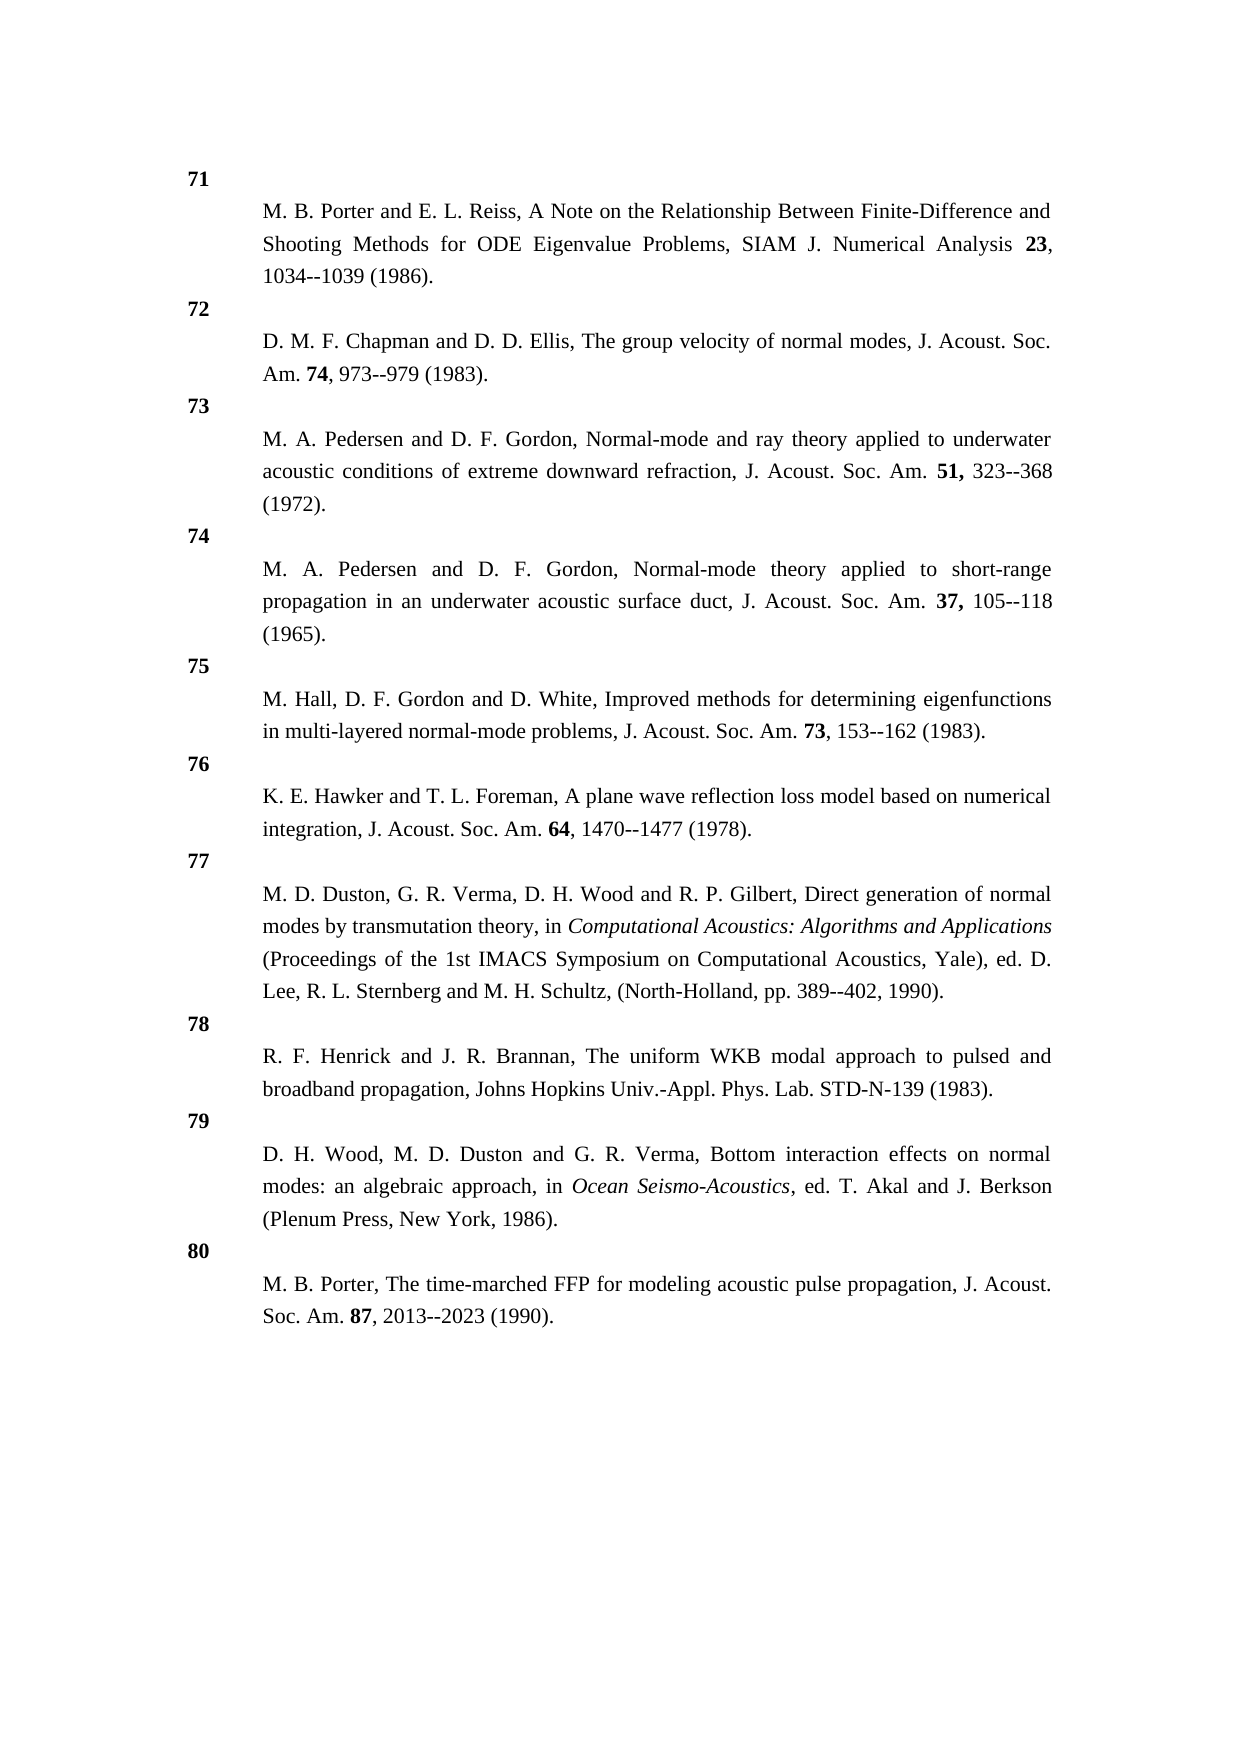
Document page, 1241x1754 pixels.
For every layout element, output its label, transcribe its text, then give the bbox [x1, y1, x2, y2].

text K. E. Hawker and T. L. Foreman, A plane wave reflection loss model based on numerical integration, J. Acoust. Soc. Am. 64, 1470--1477 (1978). [262, 779, 1053, 844]
text M. D. Duston, G. R. Verma, D. H. Wood and R. P. Gilbert, Direct generation of normal modes by transmutation theory, in Computational Acoustics: Algorithms and Applications (Proceedings of the 1st IMACS Symposium on Computational Acoustics, Yale), ed. D. Lee, R. L. Sternberg and M. H. Schultz, (North-Holland, pp. 389--402, 1990). [262, 877, 1053, 1007]
text 73 [187, 389, 1053, 422]
text 71 [187, 162, 1053, 194]
text D. H. Wood, M. D. Duston and G. R. Verma, Bottom interaction effects on normal modes: an algebraic approach, in Ocean Seismo-Acoustics, ed. T. Akal and J. Berkson (Plenum Press, New York, 1986). [262, 1137, 1053, 1234]
text R. F. Henrick and J. R. Brannan, The uniform WKB modal approach to pulsed and broadband propagation, Johns Hopkins Univ.-Appl. Phys. Lab. STD-N-139 (1983). [262, 1039, 1053, 1104]
text 79 [187, 1104, 1053, 1137]
text M. Hall, D. F. Gordon and D. White, Improved methods for determining eigenfunctions in multi-layered normal-mode problems, J. Acoust. Soc. Am. 73, 153--162 (1983). [262, 682, 1053, 747]
text 72 [187, 292, 1053, 324]
text 76 [187, 747, 1053, 779]
text 77 [187, 844, 1053, 877]
text 80 [187, 1234, 1053, 1267]
text D. M. F. Chapman and D. D. Ellis, The group velocity of normal modes, J. Acoust. Soc. Am. 74, 973--979 (1983). [262, 324, 1053, 389]
text M. B. Porter and E. L. Reiss, A Note on the Relationship Between Finite-Difference and Shooting Methods for ODE Eigenvalue Problems, SIAM J. Numerical Analysis 23, 1034--1039 (1986). [262, 194, 1053, 292]
text M. B. Porter, The time-marched FFP for modeling acoustic pulse propagation, J. Acoust. Soc. Am. 87, 2013--2023 (1990). [262, 1267, 1053, 1332]
text M. A. Pedersen and D. F. Gordon, Normal-mode and ray theory applied to underwater acoustic conditions of extreme downward refraction, J. Acoust. Soc. Am. 51, 323--368 (1972). [262, 422, 1053, 519]
text M. A. Pedersen and D. F. Gordon, Normal-mode theory applied to short-range propagation in an underwater acoustic surface duct, J. Acoust. Soc. Am. 37, 105--118 (1965). [262, 552, 1053, 649]
text 74 [187, 519, 1053, 552]
text 78 [187, 1007, 1053, 1039]
text 75 [187, 649, 1053, 682]
